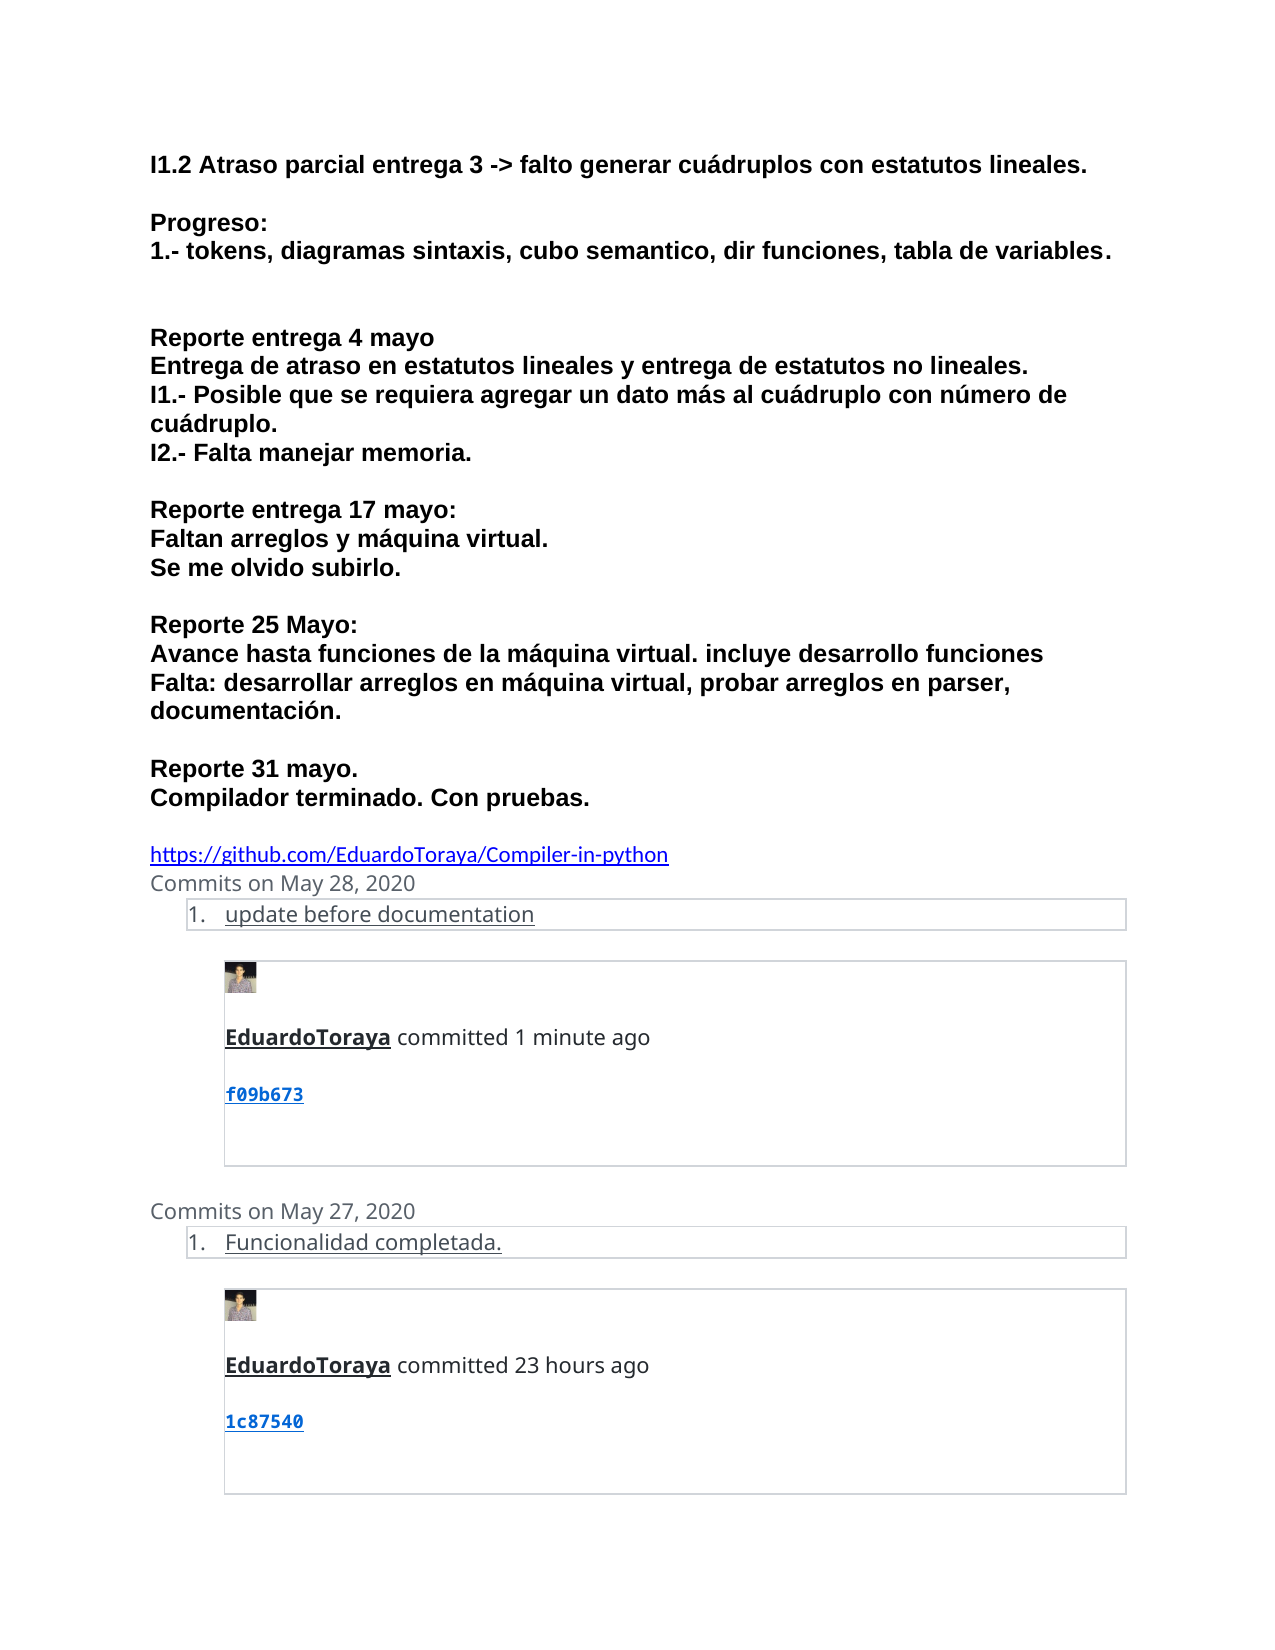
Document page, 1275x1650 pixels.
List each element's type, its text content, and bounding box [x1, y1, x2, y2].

text Falta: desarrollar arreglos en máquina virtual, probar arreglos en parser, [150, 667, 1125, 696]
text I1.2 Atraso parcial entrega 3 -> falto generar cuádruplos con estatutos lineales. [150, 150, 1125, 179]
text Faltan arreglos y máquina virtual. [150, 524, 1125, 552]
text 1.- tokens, diagramas sintaxis, cubo semantico, dir funciones, tabla de variables. [150, 236, 1125, 265]
text documentación. [150, 696, 1125, 725]
text Se me olvido subirlo. [150, 552, 1125, 581]
text Commits on May 28, 2020 [150, 868, 1125, 898]
list update before documentation [188, 900, 1125, 929]
text Commits on May 27, 2020 [150, 1196, 1125, 1226]
text Entrega de atraso en estatutos lineales y entrega de estatutos no lineales. [150, 351, 1125, 380]
list Funcionalidad completada. [188, 1227, 1125, 1257]
text f09b673 [225, 1079, 1125, 1106]
text I2.- Falta manejar memoria. [150, 437, 1125, 466]
text Compilador terminado. Con pruebas. [150, 782, 1125, 811]
text Reporte 31 mayo. [150, 754, 1125, 782]
text EduardoToraya committed 23 hours ago [225, 1348, 1125, 1380]
picture [225, 962, 257, 993]
text Reporte 25 Mayo: [150, 610, 1125, 639]
text Avance hasta funciones de la máquina virtual. incluye desarrollo funciones [150, 639, 1125, 667]
text Progreso: [150, 207, 1125, 236]
text Reporte entrega 4 mayo [150, 322, 1125, 351]
text https://github.com/EduardoToraya/Compiler-in-python [150, 840, 1125, 868]
text 1c87540 [225, 1407, 1125, 1434]
text EduardoToraya committed 1 minute ago [225, 1020, 1125, 1052]
picture [225, 1290, 257, 1321]
text I1.- Posible que se requiera agregar un dato más al cuádruplo con número de cuádruplo. [150, 380, 1125, 437]
text Reporte entrega 17 mayo: [150, 495, 1125, 524]
